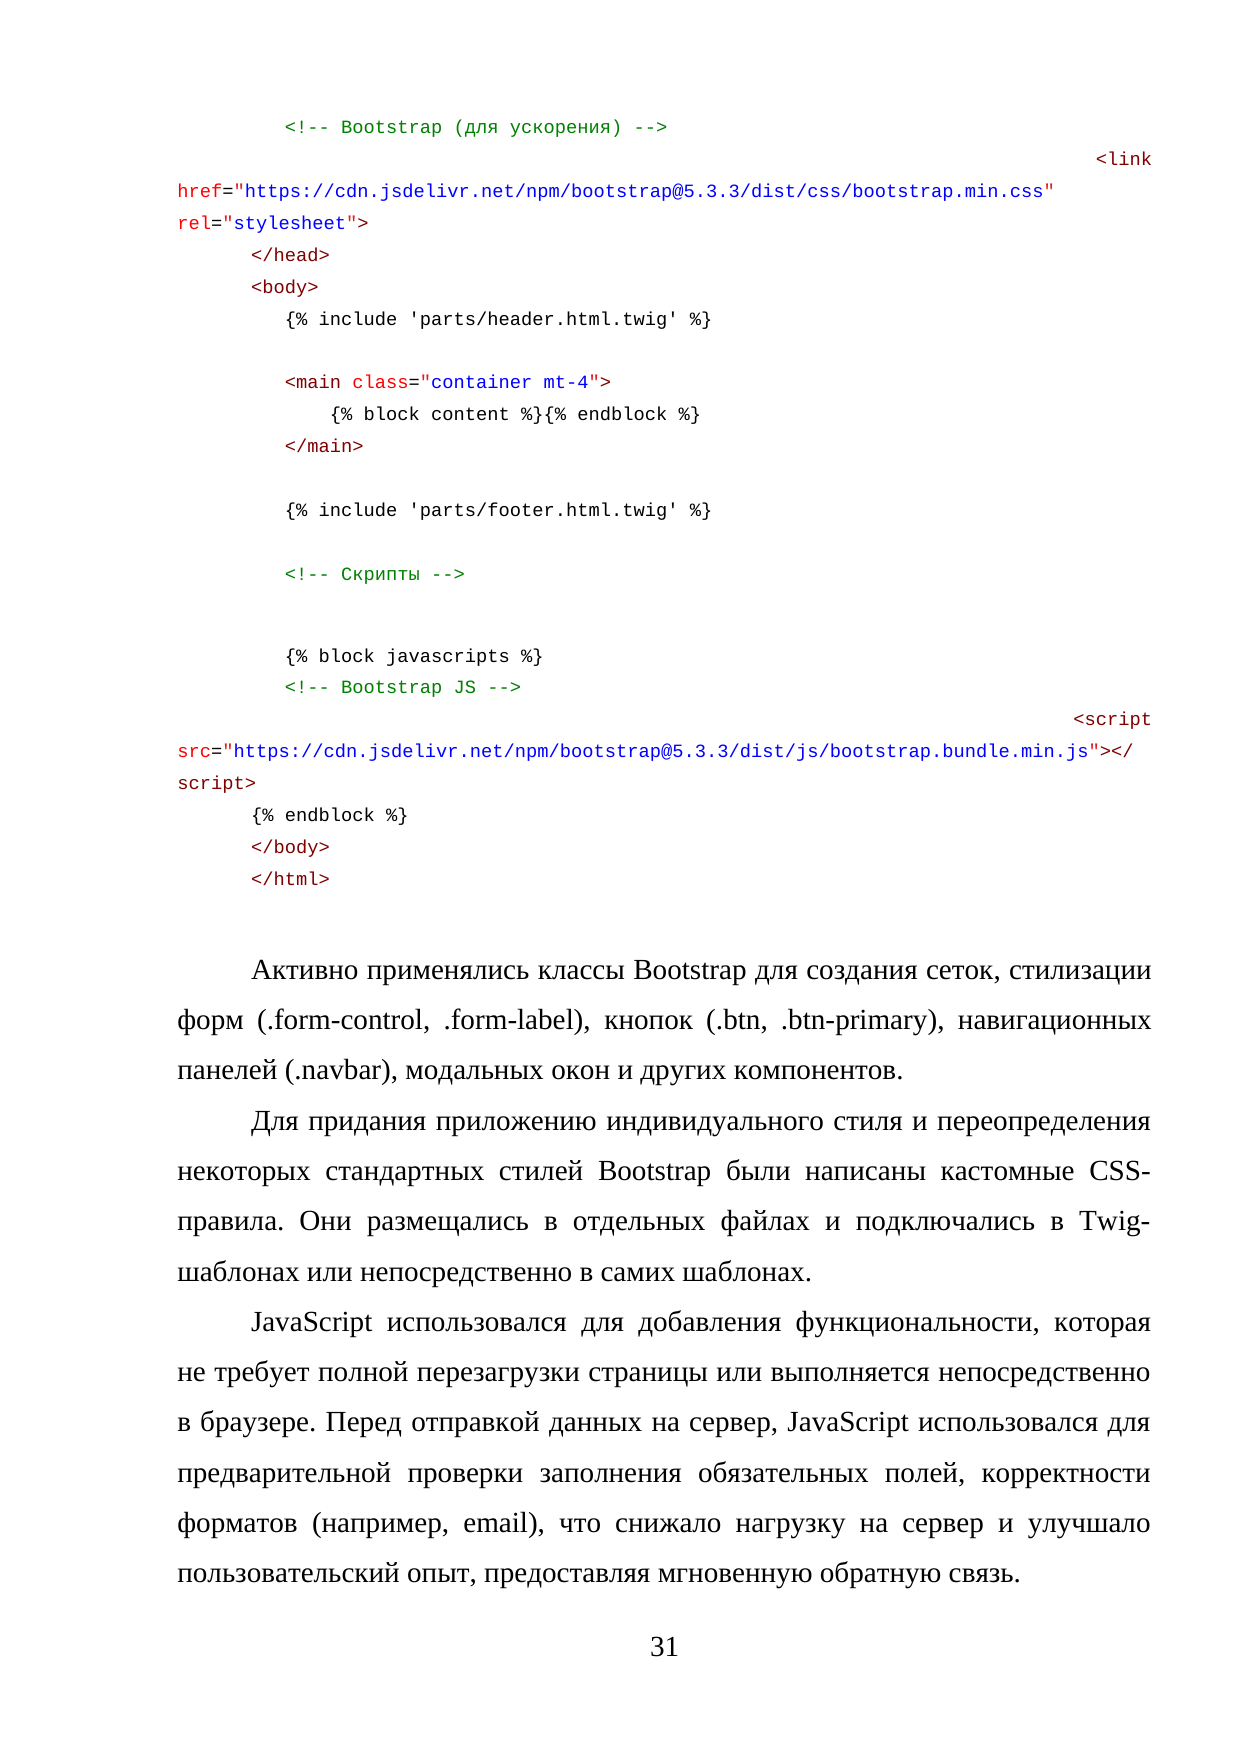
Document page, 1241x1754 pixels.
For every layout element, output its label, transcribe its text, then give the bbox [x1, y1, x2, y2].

text <link href="https://cdn.jsdelivr.net/npm/bootstrap@5.3.3/dist/css/bootstrap.min.css" rel="stylesheet"> [177, 150, 1152, 235]
text {% include 'parts/header.html.twig' %} [177, 309, 1152, 331]
text <body> [177, 277, 1152, 299]
text {% block javascripts %} [177, 646, 1152, 668]
text {% block content %}{% endblock %} [177, 405, 1152, 426]
text <!-- Bootstrap (для ускорения) --> [177, 118, 1152, 139]
text Для придания приложению индивидуального стиля и переопределения некоторых стандартных стилей Bootstrap были написаны кастомные CSS-правила. Они размещались в отдельных файлах и подключались в Twig-шаблонах или непосредственно в самих шаблонах. [177, 1103, 1152, 1287]
text </main> [177, 437, 1152, 458]
text <!-- Bootstrap JS --> [177, 678, 1152, 699]
text Активно применялись классы Bootstrap для создания сеток, стилизации форм (.form-control, .form-label), кнопок (.btn, .btn-primary), навигационных панелей (.navbar), модальных окон и других компонентов. [177, 952, 1152, 1086]
text </head> [177, 246, 1152, 267]
text <script src="https://cdn.jsdelivr.net/npm/bootstrap@5.3.3/dist/js/bootstrap.bundle.min.js"></script> [177, 710, 1152, 795]
text {% include 'parts/footer.html.twig' %} [177, 501, 1152, 522]
text JavaScript использовался для добавления функциональности, которая не требует полной перезагрузки страницы или выполняется непосредственно в браузере. Перед отправкой данных на сервер, JavaScript использовался для предварительной проверки заполнения обязательных полей, корректности форматов (например, email), что снижало нагрузку на сервер и улучшало пользовательский опыт, предоставляя мгновенную обратную связь. [177, 1304, 1152, 1589]
text </html> [177, 869, 1152, 891]
text {% endblock %} [177, 806, 1152, 827]
text </body> [177, 838, 1152, 859]
text <main class="container mt-4"> [177, 373, 1152, 394]
text <!-- Скрипты --> [177, 564, 1152, 586]
